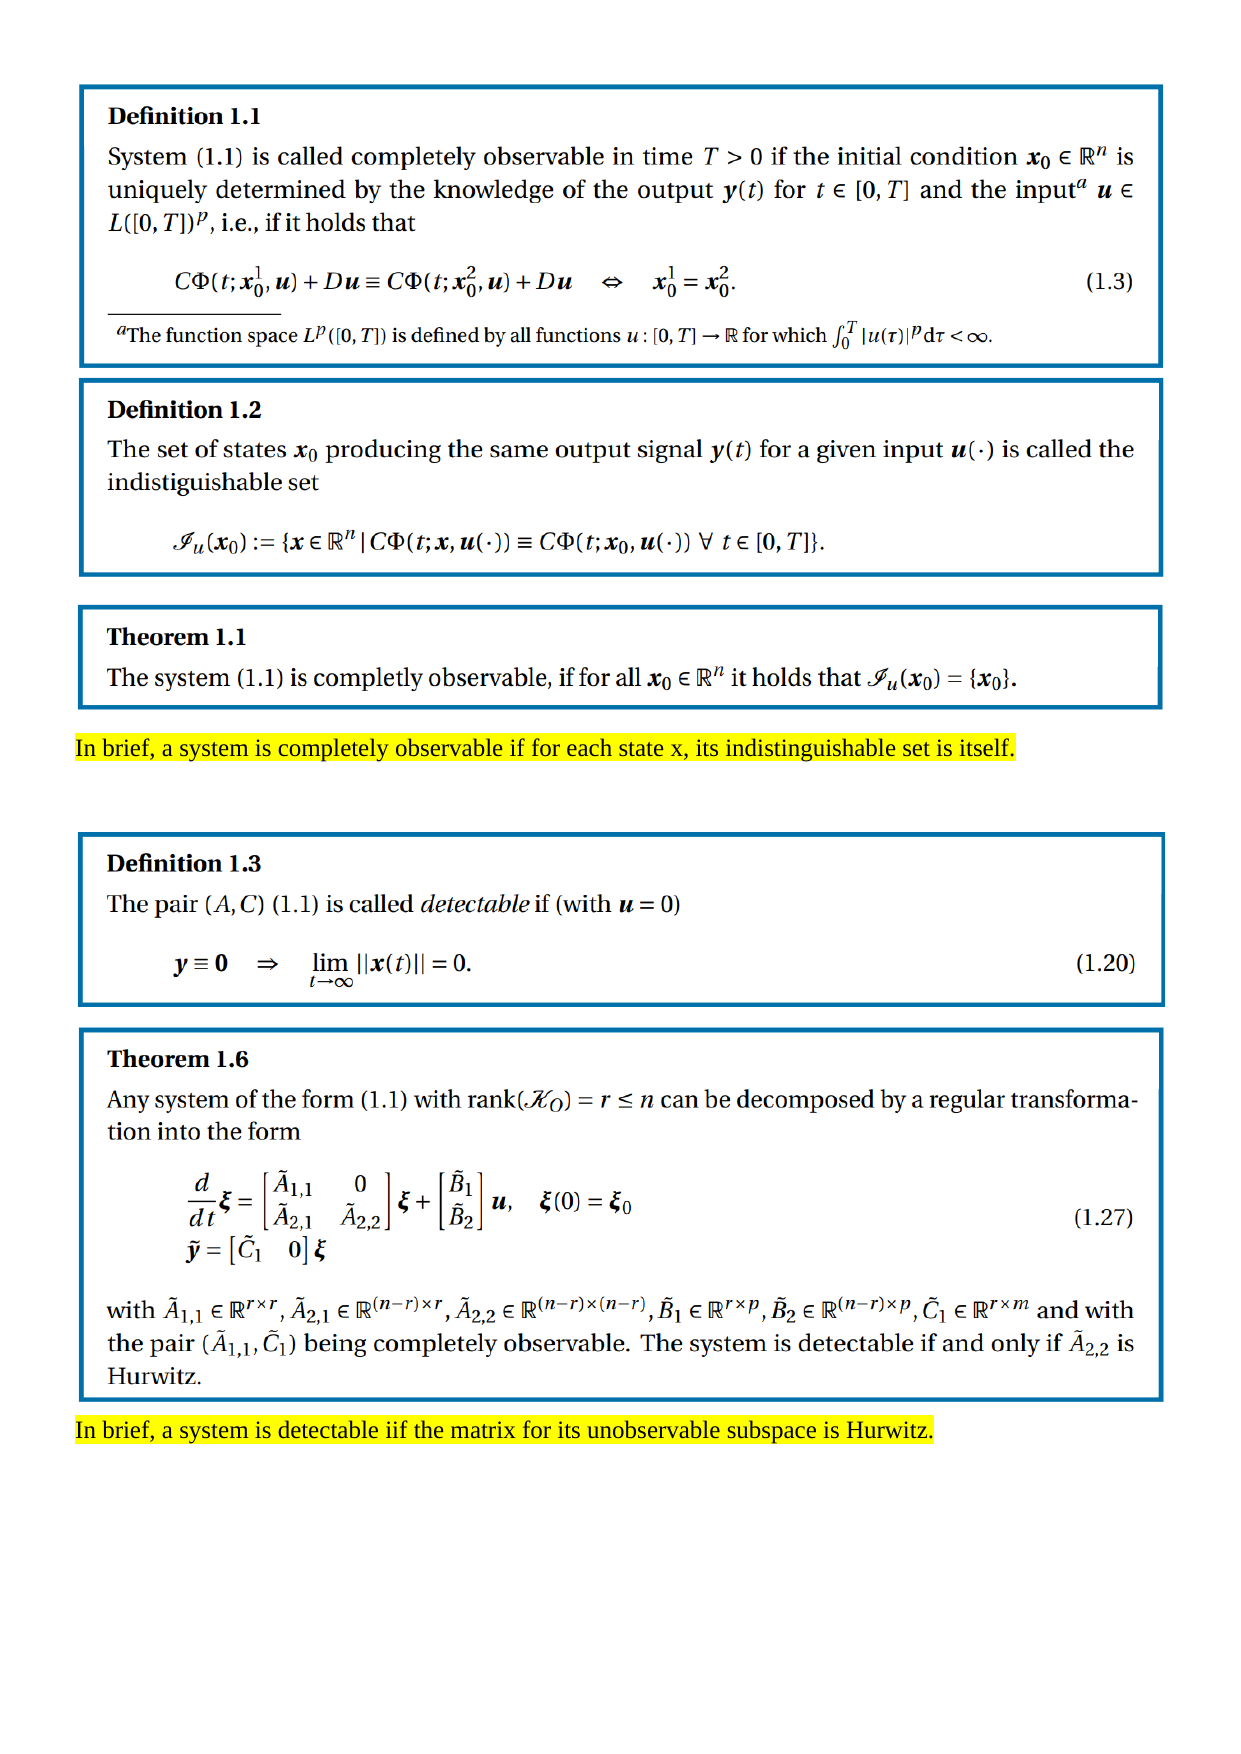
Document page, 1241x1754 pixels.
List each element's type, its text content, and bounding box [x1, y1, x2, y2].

picture [75, 80, 1165, 368]
picture [75, 828, 1166, 1007]
text In brief, a system is completely observable if for each state x, its indistinguishable set is itself. [75, 731, 1165, 763]
picture [75, 1023, 1165, 1402]
picture [83, 610, 1157, 704]
picture [75, 600, 1164, 710]
text In brief, a system is detectable iif the matrix for its unobservable subspace is Hurwitz. [75, 1413, 1165, 1446]
picture [75, 373, 1164, 577]
picture [83, 837, 1161, 1002]
picture [84, 1033, 1158, 1397]
picture [85, 90, 1158, 363]
picture [84, 383, 1158, 572]
